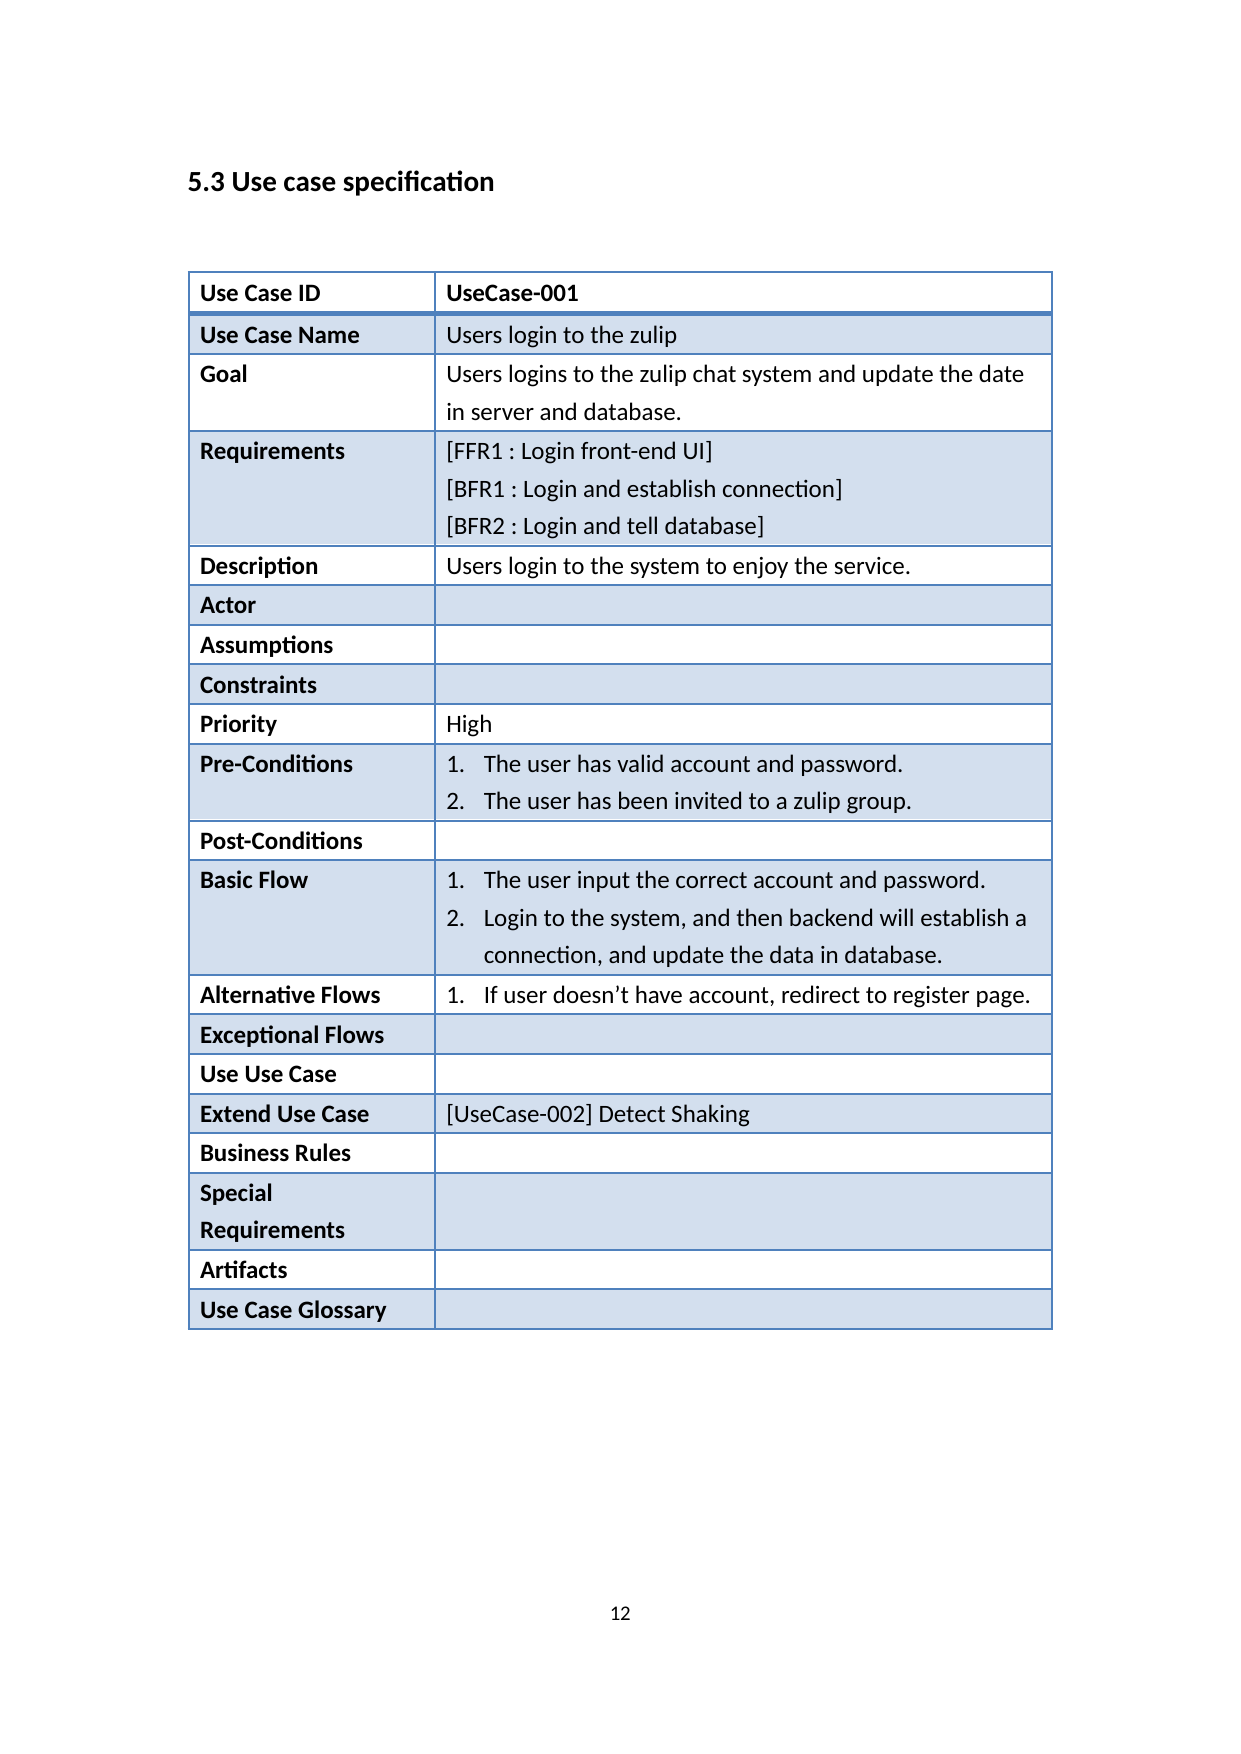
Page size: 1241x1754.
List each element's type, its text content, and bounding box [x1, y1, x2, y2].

table_cell If user doesn’t have account, redirect to register page. [436, 976, 1051, 1013]
table_cell Business Rules [190, 1134, 434, 1172]
table_cell [436, 1055, 1051, 1092]
table_cell [436, 586, 1051, 624]
table_cell [436, 665, 1051, 703]
subtitle 5.3 Use case specification [187, 162, 1053, 200]
table_cell Description [190, 547, 434, 584]
table_cell Use Case Glossary [190, 1290, 434, 1328]
table_cell Constraints [190, 665, 434, 703]
table_cell [436, 1015, 1051, 1053]
table_cell [436, 822, 1051, 859]
table_cell Goal [190, 355, 434, 430]
table_cell The user input the correct account and password. Login to the system, and then backend will establish a connection, and update the data in database. [436, 861, 1051, 974]
table_cell Use Use Case [190, 1055, 434, 1092]
table_cell [436, 1174, 1051, 1249]
table_cell Alternative Flows [190, 976, 434, 1013]
table_cell Users login to the system to enjoy the service. [436, 547, 1051, 584]
table_cell Pre-Conditions [190, 745, 434, 819]
table_cell Extend Use Case [190, 1095, 434, 1132]
table_cell Use Case Name [190, 316, 434, 353]
table_cell [436, 1251, 1051, 1288]
table_cell Requirements [190, 432, 434, 544]
table_cell Users login to the zulip [436, 316, 1051, 353]
table_cell [FFR1 : Login front-end UI] [BFR1 : Login and establish connection] [BFR2 : Login and tell database] [436, 432, 1051, 544]
table_cell [436, 1134, 1051, 1172]
table_cell Basic Flow [190, 861, 434, 974]
table_cell [UseCase-002] Detect Shaking [436, 1095, 1051, 1132]
table_header UseCase-001 [436, 273, 1051, 311]
table_cell Priority [190, 705, 434, 742]
table_cell Artifacts [190, 1251, 434, 1288]
table_cell [436, 626, 1051, 663]
table_cell Actor [190, 586, 434, 624]
table_cell Post-Conditions [190, 822, 434, 859]
table_cell Exceptional Flows [190, 1015, 434, 1053]
table_header Use Case ID [190, 273, 434, 311]
table_cell [436, 1290, 1051, 1328]
table_cell The user has valid account and password. The user has been invited to a zulip group. [436, 745, 1051, 819]
table_cell Users logins to the zulip chat system and update the date in server and database. [436, 355, 1051, 430]
table_cell High [436, 705, 1051, 742]
table_cell Assumptions [190, 626, 434, 663]
table_cell Special Requirements [190, 1174, 434, 1249]
